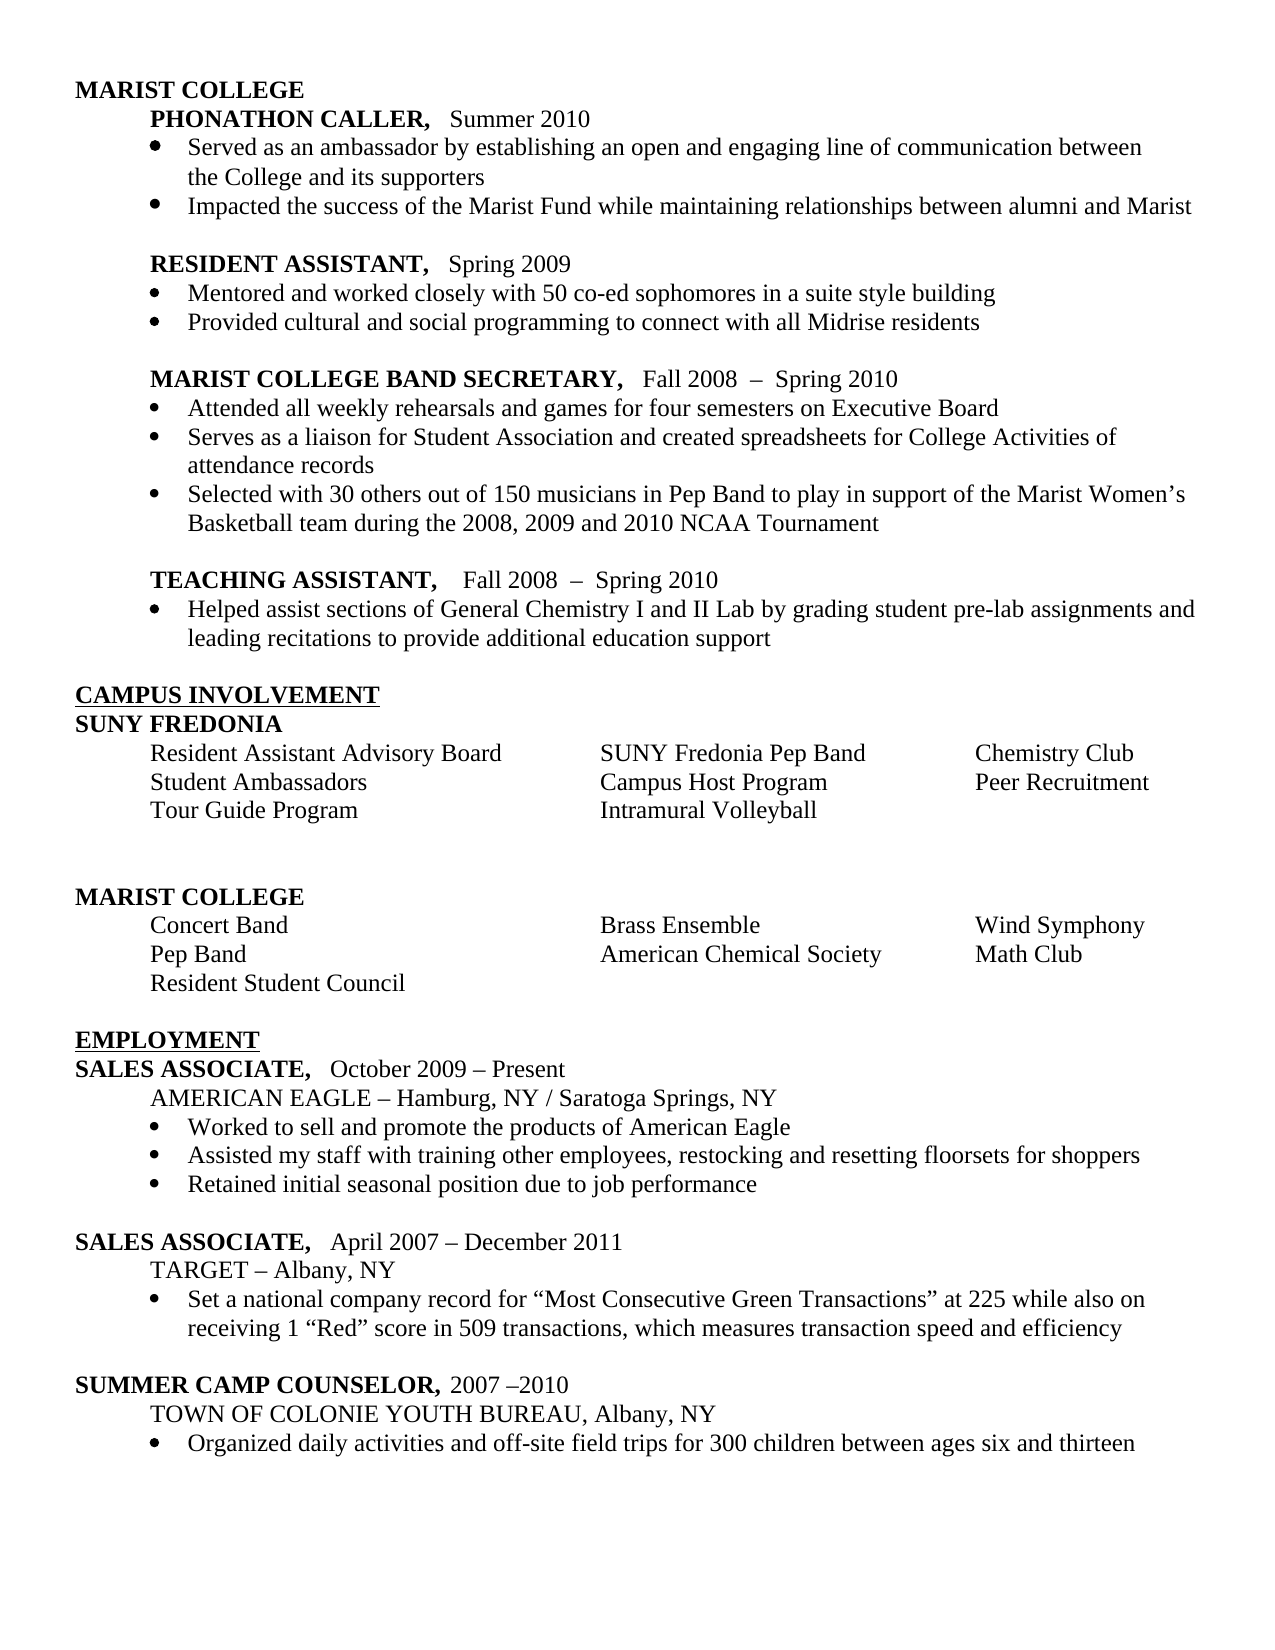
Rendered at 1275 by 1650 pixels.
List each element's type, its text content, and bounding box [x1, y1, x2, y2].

text SUNY FREDONIA [75, 709, 1200, 738]
list Assisted my staff with training other employees, restocking and resetting floorsets for shoppers [150, 1141, 1200, 1169]
text TARGET – Albany, NY [75, 1256, 1200, 1284]
text SALES ASSOCIATE, April 2007 – December 2011 [75, 1227, 1200, 1256]
list Set a national company record for “Most Consecutive Green Transactions” at 225 while also on receiving 1 “Red” score in 509 transactions, which measures transaction speed and efficiency [150, 1284, 1200, 1342]
list Attended all weekly rehearsals and games for four semesters on Executive Board [150, 393, 1200, 422]
text MARIST COLLEGE [75, 75, 1200, 104]
list Served as an ambassador by establishing an open and engaging line of communication between the College and its supporters [150, 132, 1200, 191]
list Impacted the success of the Marist Fund while maintaining relationships between alumni and Marist [150, 191, 1200, 221]
list Provided cultural and social programming to connect with all Midrise residents [150, 307, 1200, 336]
text RESIDENT ASSISTANT, Spring 2009 [75, 249, 1200, 278]
text MARIST COLLEGE BAND SECRETARY, Fall 2008 – Spring 2010 [75, 364, 1200, 393]
list Selected with 30 others out of 150 musicians in Pep Band to play in support of the Marist Women’s Basketball team during the 2008, 2009 and 2010 NCAA Tournament [150, 479, 1200, 537]
text CAMPUS INVOLVEMENT [75, 681, 1200, 709]
text PHONATHON CALLER, Summer 2010 [75, 104, 1200, 132]
text EMPLOYMENT [75, 1026, 1200, 1054]
list Mentored and worked closely with 50 co-ed sophomores in a suite style building [150, 278, 1200, 307]
list Worked to sell and promote the products of American Eagle [150, 1112, 1200, 1141]
list Serves as a liaison for Student Association and created spreadsheets for College Activities of attendance records [150, 422, 1200, 479]
text MARIST COLLEGE [75, 882, 1200, 911]
text AMERICAN EAGLE – Hamburg, NY / Saratoga Springs, NY [75, 1083, 1200, 1112]
list Helped assist sections of General Chemistry I and II Lab by grading student pre-lab assignments and leading recitations to provide additional education support [150, 594, 1200, 652]
text SALES ASSOCIATE, October 2009 – Present [75, 1054, 1200, 1083]
text Resident Assistant Advisory Board SUNY Fredonia Pep Band Chemistry Club Student Ambassadors Campus Host Program Peer Recruitment [150, 738, 1200, 796]
text Pep Band American Chemical Society Math Club [75, 939, 1200, 968]
text TEACHING ASSISTANT, Fall 2008 – Spring 2010 [75, 566, 1200, 594]
text SUMMER CAMP COUNSELOR, 2007 –2010 [75, 1371, 1200, 1399]
text Resident Student Council [75, 968, 1200, 997]
list Organized daily activities and off-site field trips for 300 children between ages six and thirteen [150, 1428, 1200, 1457]
list Retained initial seasonal position due to job performance [150, 1169, 1200, 1198]
text TOWN OF COLONIE YOUTH BUREAU, Albany, NY [75, 1399, 1200, 1428]
text Concert Band Brass Ensemble Wind Symphony [75, 911, 1200, 939]
text Tour Guide Program Intramural Volleyball [150, 796, 1200, 824]
